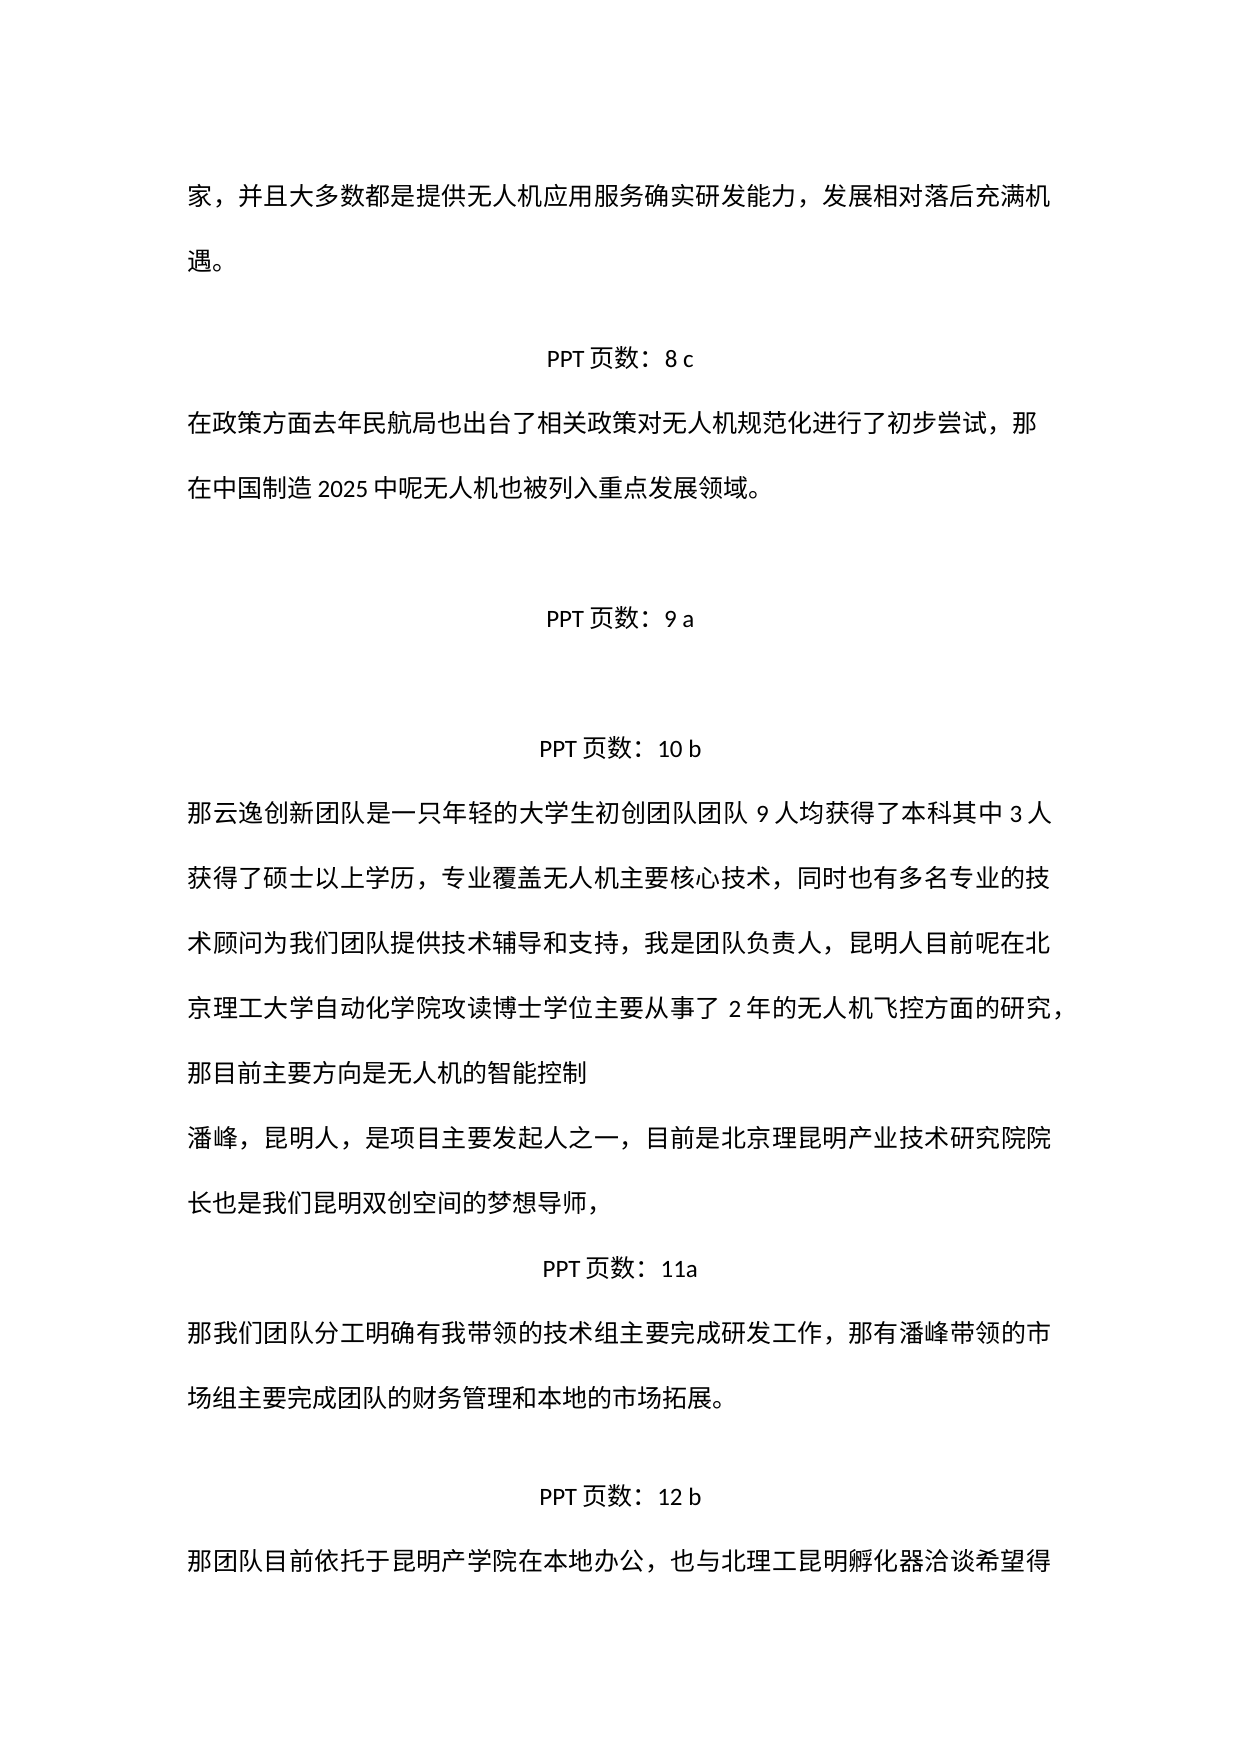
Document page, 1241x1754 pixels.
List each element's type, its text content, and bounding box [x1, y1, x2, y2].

list PPT页数：12 b [187, 1462, 1053, 1527]
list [187, 162, 1053, 292]
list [187, 1527, 1053, 1592]
list PPT页数：9 a [187, 584, 1053, 649]
list PPT页数：11a [187, 1234, 1053, 1299]
list 潘峰，昆明人，是项目主要发起人之一，目前是北京理昆明产业技术研究院院长也是我们昆明双创空间的梦想导师， [187, 1104, 1053, 1234]
list PPT页数：8 c [187, 324, 1053, 389]
subtitle 在政策方面去年民航局也出台了相关政策对无人机规范化进行了初步尝试，那在中国制造2025中呢无人机也被列入重点发展领域。 [187, 389, 1053, 519]
list 那我们团队分工明确有我带领的技术组主要完成研发工作，那有潘峰带领的市场组主要完成团队的财务管理和本地的市场拓展。 [187, 1299, 1053, 1429]
list PPT页数：10 b [187, 714, 1053, 779]
list 那云逸创新团队是一只年轻的大学生初创团队团队9人均获得了本科其中3人获得了硕士以上学历，专业覆盖无人机主要核心技术，同时也有多名专业的技术顾问为我们团队提供技术辅导和支持，我是团队负责人，昆明人目前呢在北京理工大学自动化学院攻读博士学位主要从事了2年的无人机飞控方面的研究，那目前主要方向是无人机的智能控制 [187, 779, 1053, 1104]
